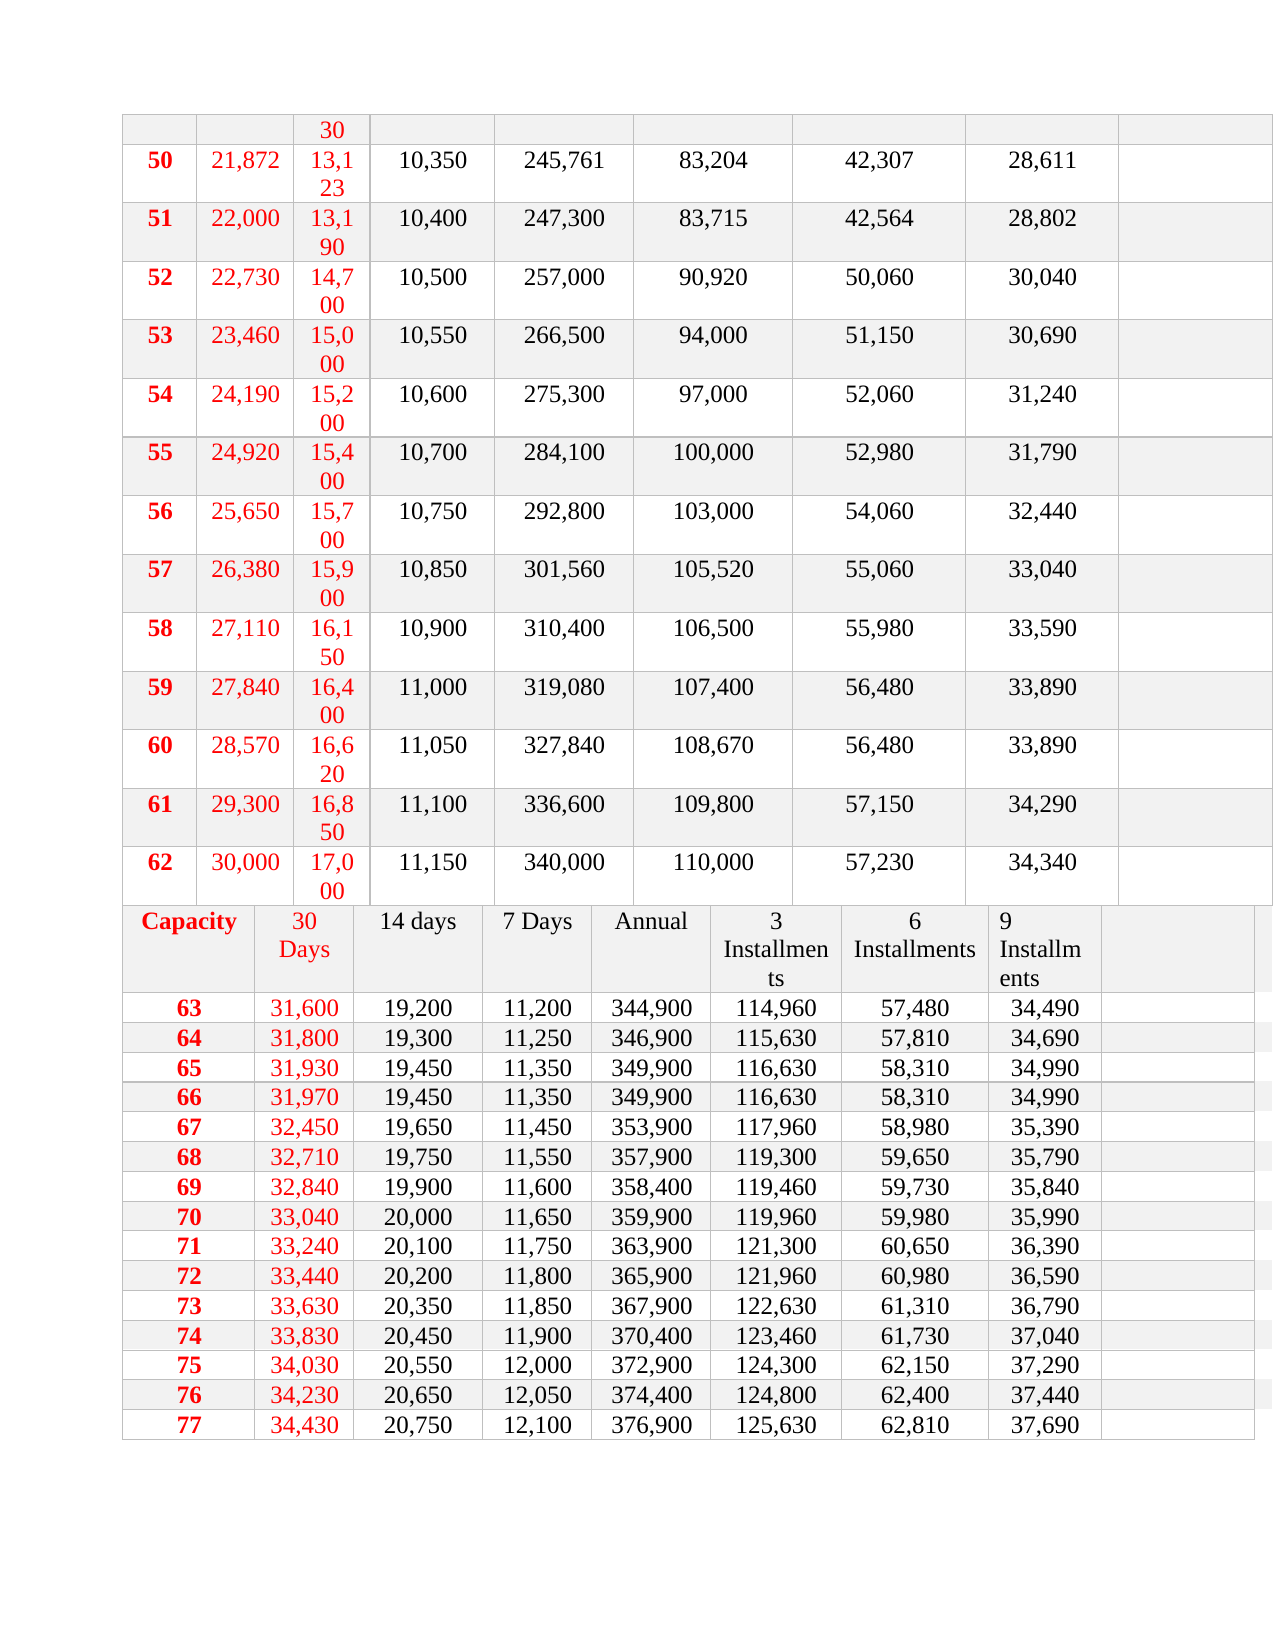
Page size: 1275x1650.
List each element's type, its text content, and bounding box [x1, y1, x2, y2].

table_cell 116,630 [711, 1053, 841, 1081]
table_cell 28,225 [966, 115, 1118, 144]
table_cell 58 [123, 613, 196, 671]
table_cell [1102, 993, 1254, 1022]
table_cell 61 [123, 789, 196, 846]
table_cell 76 [123, 1380, 254, 1409]
table_cell 42,564 [793, 203, 965, 261]
table_cell 36,390 [989, 1231, 1101, 1260]
table_cell 56,480 [793, 730, 965, 788]
table_cell 106,500 [634, 613, 792, 671]
table_cell 61,730 [842, 1321, 988, 1349]
table_cell 62,400 [842, 1380, 988, 1409]
table_cell 33,040 [966, 555, 1118, 612]
table_cell 49 [123, 115, 196, 144]
table_cell 23,460 [197, 320, 293, 378]
table_cell 327,840 [495, 730, 633, 788]
table_cell 56,480 [793, 672, 965, 729]
table_cell 37,290 [989, 1351, 1101, 1379]
table_cell 22,000 [197, 203, 293, 261]
table_cell [1119, 730, 1272, 788]
table_cell 54 [123, 379, 196, 436]
table_cell 10,750 [371, 496, 494, 553]
table_cell 105,520 [634, 555, 792, 612]
table_cell 357,900 [592, 1142, 710, 1171]
table_cell 376,900 [592, 1410, 710, 1439]
table_cell [1119, 613, 1272, 671]
table_cell 11,650 [483, 1202, 591, 1230]
table_cell 20,750 [354, 1410, 482, 1439]
table_cell 33,830 [255, 1321, 353, 1349]
table_cell 60 [123, 730, 196, 788]
table_cell [1119, 847, 1272, 905]
table_cell 34,230 [255, 1380, 353, 1409]
table_cell Annual [592, 906, 710, 992]
table_cell 97,000 [634, 379, 792, 436]
table_cell [1119, 496, 1272, 553]
table_cell [1102, 1142, 1254, 1171]
table_cell 27,110 [197, 613, 293, 671]
table_cell [1119, 262, 1272, 319]
table_cell 37,440 [989, 1380, 1101, 1409]
table_cell 349,900 [592, 1053, 710, 1081]
table_cell 65 [123, 1053, 254, 1081]
table_cell 34,690 [989, 1023, 1101, 1052]
table_cell 31,800 [255, 1023, 353, 1052]
table_cell 60,980 [842, 1261, 988, 1290]
table_cell 19,900 [354, 1172, 482, 1201]
table_cell [1102, 1291, 1254, 1320]
table_cell 11,750 [483, 1231, 591, 1260]
table_cell 58,310 [842, 1053, 988, 1081]
table_cell 64 [123, 1023, 254, 1052]
table_cell 11,150 [371, 847, 494, 905]
table_cell 62 [123, 847, 196, 905]
table_cell 14,700 [294, 262, 369, 319]
table_cell 275,300 [495, 379, 633, 436]
table_cell 257,000 [495, 262, 633, 319]
table_cell 124,800 [711, 1380, 841, 1409]
table_cell 346,900 [592, 1023, 710, 1052]
table_cell 301,560 [495, 555, 633, 612]
table_cell 33,040 [255, 1202, 353, 1230]
table_cell 370,400 [592, 1321, 710, 1349]
table_cell 125,630 [711, 1410, 841, 1439]
table_cell 11,350 [483, 1083, 591, 1111]
table_cell 28,802 [966, 203, 1118, 261]
table_cell 19,450 [354, 1053, 482, 1081]
table_cell 68 [123, 1142, 254, 1171]
table_cell 11,000 [371, 672, 494, 729]
table_cell 70 [123, 1202, 254, 1230]
table_cell 336,600 [495, 789, 633, 846]
table_cell 116,630 [711, 1083, 841, 1111]
table_cell 59 [123, 672, 196, 729]
table_cell 33,590 [966, 613, 1118, 671]
table_cell 11,350 [483, 1053, 591, 1081]
table_cell 35,790 [989, 1142, 1101, 1171]
table_cell 32,710 [255, 1142, 353, 1171]
table_cell 55 [123, 438, 196, 495]
table_cell 34,290 [966, 789, 1118, 846]
table_cell 11,250 [483, 1023, 591, 1052]
table_cell 57 [123, 555, 196, 612]
table_cell 108,670 [634, 730, 792, 788]
table_cell 11,600 [483, 1172, 591, 1201]
table_cell [1102, 1112, 1254, 1141]
table_cell [1119, 203, 1272, 261]
table_cell 266,500 [495, 320, 633, 378]
table_cell 124,300 [711, 1351, 841, 1379]
table_cell 33,890 [966, 672, 1118, 729]
table_cell 21,549 [197, 115, 293, 144]
table_cell 359,900 [592, 1202, 710, 1230]
table_cell 31,600 [255, 993, 353, 1022]
table_cell 12,050 [483, 1380, 591, 1409]
table_cell 36,590 [989, 1261, 1101, 1290]
table_cell 28,570 [197, 730, 293, 788]
table_cell 11,100 [371, 789, 494, 846]
table_cell 21,872 [197, 145, 293, 202]
table_cell 15,200 [294, 379, 369, 436]
table_cell 12,930 [294, 115, 369, 144]
table_cell 59,980 [842, 1202, 988, 1230]
table_cell [1102, 1053, 1254, 1081]
table_cell 27,840 [197, 672, 293, 729]
table_cell 29,300 [197, 789, 293, 846]
table_cell 35,390 [989, 1112, 1101, 1141]
table_cell 119,460 [711, 1172, 841, 1201]
table_cell [1102, 1410, 1254, 1439]
table_cell 30,690 [966, 320, 1118, 378]
table_cell 56 [123, 496, 196, 553]
table_cell 10,900 [371, 613, 494, 671]
table_cell 15,000 [294, 320, 369, 378]
table_cell 33,440 [255, 1261, 353, 1290]
table_cell 15,900 [294, 555, 369, 612]
table_cell 19,450 [354, 1083, 482, 1111]
table_cell 24,920 [197, 438, 293, 495]
table_cell 14 days [354, 906, 482, 992]
table_cell 42,307 [793, 145, 965, 202]
table_cell 16,400 [294, 672, 369, 729]
table_cell 12,100 [483, 1410, 591, 1439]
table_cell [1119, 438, 1272, 495]
table_cell 24,190 [197, 379, 293, 436]
table_cell 37,040 [989, 1321, 1101, 1349]
table_cell 19,200 [354, 993, 482, 1022]
table_cell 122,630 [711, 1291, 841, 1320]
table_cell 53 [123, 320, 196, 378]
table_cell 51,150 [793, 320, 965, 378]
table_cell 9 Installments [989, 906, 1101, 992]
table_cell 19,750 [354, 1142, 482, 1171]
table_cell 34,490 [989, 993, 1101, 1022]
table_cell 82,114 [634, 115, 792, 144]
table_cell 10,400 [371, 203, 494, 261]
table_cell 37,690 [989, 1410, 1101, 1439]
table_cell 11,800 [483, 1261, 591, 1290]
table_cell 20,450 [354, 1321, 482, 1349]
table_cell 30,040 [966, 262, 1118, 319]
table_cell 32,840 [255, 1172, 353, 1201]
table_cell 372,900 [592, 1351, 710, 1379]
table_cell 34,340 [966, 847, 1118, 905]
table_cell 365,900 [592, 1261, 710, 1290]
table_cell 36,790 [989, 1291, 1101, 1320]
table_cell 110,000 [634, 847, 792, 905]
table_cell 31,790 [966, 438, 1118, 495]
table_cell 11,050 [371, 730, 494, 788]
table_cell [1102, 1023, 1254, 1052]
table_cell 353,900 [592, 1112, 710, 1141]
table_cell 31,240 [966, 379, 1118, 436]
table_cell 10,200 [371, 115, 494, 144]
table_cell 20,000 [354, 1202, 482, 1230]
table_cell [1102, 1231, 1254, 1260]
table_cell 34,990 [989, 1053, 1101, 1081]
table_cell 12,000 [483, 1351, 591, 1379]
table_cell [1102, 1202, 1254, 1230]
table_cell 62,810 [842, 1410, 988, 1439]
table_cell 72 [123, 1261, 254, 1290]
table_cell 22,730 [197, 262, 293, 319]
table_cell 71 [123, 1231, 254, 1260]
table_cell 34,990 [989, 1083, 1101, 1111]
table_cell 50 [123, 145, 196, 202]
table_cell 94,000 [634, 320, 792, 378]
table_cell 67 [123, 1112, 254, 1141]
table_cell 20,200 [354, 1261, 482, 1290]
table_cell 57,480 [842, 993, 988, 1022]
table_cell 103,000 [634, 496, 792, 553]
table_cell 15,700 [294, 496, 369, 553]
table_cell 17,000 [294, 847, 369, 905]
table_cell 114,960 [711, 993, 841, 1022]
table_cell 247,300 [495, 203, 633, 261]
table_cell 10,850 [371, 555, 494, 612]
table_cell 319,080 [495, 672, 633, 729]
table_cell 57,810 [842, 1023, 988, 1052]
table_cell 41,732 [793, 115, 965, 144]
table_cell 11,550 [483, 1142, 591, 1171]
table_cell 100,000 [634, 438, 792, 495]
table_cell 3 Installments [711, 906, 841, 992]
table_cell 35,990 [989, 1202, 1101, 1230]
table_cell [1119, 672, 1272, 729]
table_cell 58,980 [842, 1112, 988, 1141]
table_cell 11,200 [483, 993, 591, 1022]
table_cell 31,970 [255, 1083, 353, 1111]
table_cell [1119, 789, 1272, 846]
table_cell 66 [123, 1083, 254, 1111]
table_cell [1102, 1351, 1254, 1379]
table_cell 7 Days [483, 906, 591, 992]
table_cell 32,450 [255, 1112, 353, 1141]
table_cell 115,630 [711, 1023, 841, 1052]
table_cell 31,930 [255, 1053, 353, 1081]
table_cell 61,310 [842, 1291, 988, 1320]
table_cell 119,960 [711, 1202, 841, 1230]
table_cell 33,630 [255, 1291, 353, 1320]
table_cell 34,030 [255, 1351, 353, 1379]
table_cell 284,100 [495, 438, 633, 495]
table_cell 119,300 [711, 1142, 841, 1171]
table_cell 10,600 [371, 379, 494, 436]
table_cell [1102, 1380, 1254, 1409]
table_cell 58,310 [842, 1083, 988, 1111]
table_cell 13,123 [294, 145, 369, 202]
table_cell 13,190 [294, 203, 369, 261]
table_cell 109,800 [634, 789, 792, 846]
table_cell 20,550 [354, 1351, 482, 1379]
table_cell 60,650 [842, 1231, 988, 1260]
table_cell 34,430 [255, 1410, 353, 1439]
table_cell 11,850 [483, 1291, 591, 1320]
table_cell 52,060 [793, 379, 965, 436]
table_cell 30 Days [255, 906, 353, 992]
table_cell 26,380 [197, 555, 293, 612]
table_cell 363,900 [592, 1231, 710, 1260]
table_cell [1119, 555, 1272, 612]
table_cell 52 [123, 262, 196, 319]
table_cell 74 [123, 1321, 254, 1349]
table_cell 55,980 [793, 613, 965, 671]
table_cell 349,900 [592, 1083, 710, 1111]
table_cell 367,900 [592, 1291, 710, 1320]
table_cell [1102, 1321, 1254, 1349]
table_cell 123,460 [711, 1321, 841, 1349]
table_cell 77 [123, 1410, 254, 1439]
table_cell [1119, 145, 1272, 202]
table_cell 245,761 [495, 145, 633, 202]
table_cell [1102, 906, 1254, 992]
table_cell 107,400 [634, 672, 792, 729]
table_cell 20,350 [354, 1291, 482, 1320]
table_cell 75 [123, 1351, 254, 1379]
table_cell 50,060 [793, 262, 965, 319]
table_cell 16,150 [294, 613, 369, 671]
table_cell 340,000 [495, 847, 633, 905]
table_cell 25,650 [197, 496, 293, 553]
table_cell [1102, 1261, 1254, 1290]
table_cell 83,715 [634, 203, 792, 261]
table_cell 83,204 [634, 145, 792, 202]
table_cell 20,100 [354, 1231, 482, 1260]
table_cell 6 Installments [842, 906, 988, 992]
table_cell 62,150 [842, 1351, 988, 1379]
table_cell 59,730 [842, 1172, 988, 1201]
table_cell 69 [123, 1172, 254, 1201]
table_cell 54,060 [793, 496, 965, 553]
table_cell 310,400 [495, 613, 633, 671]
table_cell 10,700 [371, 438, 494, 495]
table_cell 33,890 [966, 730, 1118, 788]
table_cell 10,350 [371, 145, 494, 202]
table_cell 19,650 [354, 1112, 482, 1141]
table_cell [1102, 1083, 1254, 1111]
table_cell 57,230 [793, 847, 965, 905]
table_cell 10,500 [371, 262, 494, 319]
table_cell 10,550 [371, 320, 494, 378]
table_cell 121,300 [711, 1231, 841, 1260]
table_cell 90,920 [634, 262, 792, 319]
table_cell 242,436 [495, 115, 633, 144]
table_cell 344,900 [592, 993, 710, 1022]
table_cell 52,980 [793, 438, 965, 495]
table_cell 358,400 [592, 1172, 710, 1201]
table_cell 117,960 [711, 1112, 841, 1141]
table_cell 19,300 [354, 1023, 482, 1052]
table_cell 28,611 [966, 145, 1118, 202]
table_cell 374,400 [592, 1380, 710, 1409]
table_cell 16,850 [294, 789, 369, 846]
table_cell 292,800 [495, 496, 633, 553]
table_cell 32,440 [966, 496, 1118, 553]
table_cell Capacity [123, 906, 254, 992]
table_cell [1119, 379, 1272, 436]
table_cell 59,650 [842, 1142, 988, 1171]
table_cell 16,620 [294, 730, 369, 788]
table_cell 35,840 [989, 1172, 1101, 1201]
table_cell [1119, 115, 1272, 144]
table_cell 30,000 [197, 847, 293, 905]
table_cell 121,960 [711, 1261, 841, 1290]
table_cell 33,240 [255, 1231, 353, 1260]
table_cell 11,900 [483, 1321, 591, 1349]
table_cell 73 [123, 1291, 254, 1320]
table_cell 57,150 [793, 789, 965, 846]
table_cell 11,450 [483, 1112, 591, 1141]
table_cell 55,060 [793, 555, 965, 612]
table_cell [1102, 1172, 1254, 1201]
table_cell 15,400 [294, 438, 369, 495]
table_cell [1119, 320, 1272, 378]
table_cell 20,650 [354, 1380, 482, 1409]
table_cell 51 [123, 203, 196, 261]
table_cell 63 [123, 993, 254, 1022]
